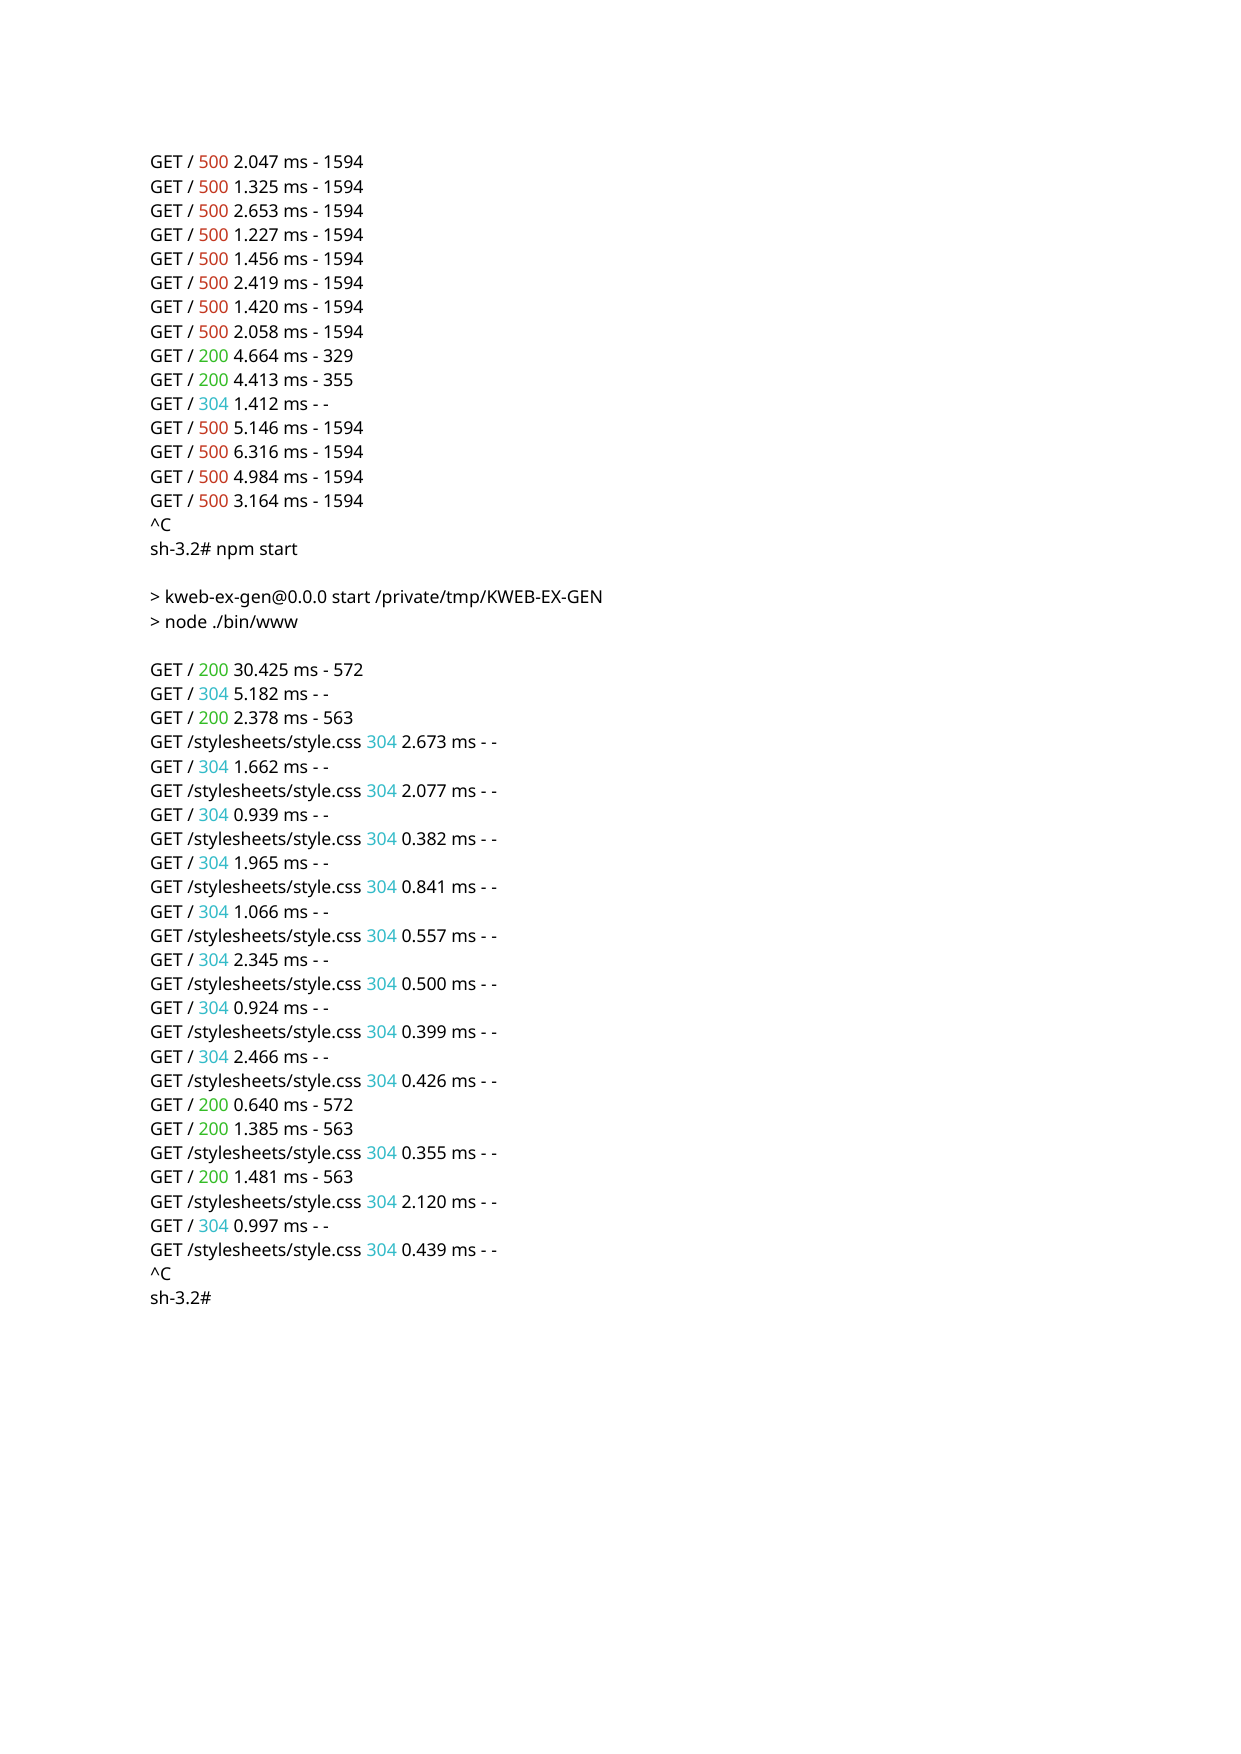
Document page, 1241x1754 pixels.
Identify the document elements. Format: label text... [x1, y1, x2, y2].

text GET / 500 2.653 ms - 1594 [150, 198, 1090, 222]
text GET /stylesheets/style.css 304 0.399 ms - - [150, 1020, 1090, 1044]
text GET / 500 1.420 ms - 1594 [150, 295, 1090, 319]
text GET /stylesheets/style.css 304 0.557 ms - - [150, 923, 1090, 947]
text GET / 500 1.227 ms - 1594 [150, 222, 1090, 247]
text GET / 200 4.413 ms - 355 [150, 367, 1090, 392]
text GET /stylesheets/style.css 304 0.355 ms - - [150, 1141, 1090, 1165]
text GET / 500 6.316 ms - 1594 [150, 440, 1090, 464]
text ^C [150, 1262, 1090, 1286]
text GET / 304 1.412 ms - - [150, 392, 1090, 416]
text GET / 500 4.984 ms - 1594 [150, 464, 1090, 488]
text sh-3.2# [150, 1286, 1090, 1310]
text GET / 304 0.924 ms - - [150, 996, 1090, 1020]
text sh-3.2# npm start [150, 537, 1090, 561]
text > node ./bin/www [150, 609, 1090, 633]
text GET /stylesheets/style.css 304 0.500 ms - - [150, 972, 1090, 996]
text GET /stylesheets/style.css 304 2.673 ms - - [150, 730, 1090, 754]
text GET / 304 1.662 ms - - [150, 754, 1090, 778]
text GET / 500 2.047 ms - 1594 [150, 150, 1090, 174]
text GET / 304 2.345 ms - - [150, 947, 1090, 972]
text GET / 304 1.965 ms - - [150, 851, 1090, 875]
text GET / 500 2.419 ms - 1594 [150, 271, 1090, 295]
text GET / 500 1.456 ms - 1594 [150, 247, 1090, 271]
text GET /stylesheets/style.css 304 0.439 ms - - [150, 1237, 1090, 1262]
text GET /stylesheets/style.css 304 0.426 ms - - [150, 1068, 1090, 1092]
text GET / 304 5.182 ms - - [150, 682, 1090, 706]
text GET / 200 30.425 ms - 572 [150, 657, 1090, 682]
text GET / 200 0.640 ms - 572 [150, 1092, 1090, 1117]
text ^C [150, 512, 1090, 537]
text GET / 500 2.058 ms - 1594 [150, 319, 1090, 343]
text GET / 500 3.164 ms - 1594 [150, 488, 1090, 512]
text GET / 304 0.997 ms - - [150, 1213, 1090, 1237]
text GET /stylesheets/style.css 304 2.120 ms - - [150, 1189, 1090, 1213]
text GET / 500 5.146 ms - 1594 [150, 416, 1090, 440]
text GET /stylesheets/style.css 304 0.841 ms - - [150, 875, 1090, 899]
text > kweb-ex-gen@0.0.0 start /private/tmp/KWEB-EX-GEN [150, 585, 1090, 609]
text GET / 200 1.385 ms - 563 [150, 1117, 1090, 1141]
text GET / 200 2.378 ms - 563 [150, 706, 1090, 730]
text GET / 304 0.939 ms - - [150, 802, 1090, 827]
text GET /stylesheets/style.css 304 2.077 ms - - [150, 778, 1090, 802]
text GET / 304 1.066 ms - - [150, 899, 1090, 923]
text GET / 500 1.325 ms - 1594 [150, 174, 1090, 198]
text GET / 200 4.664 ms - 329 [150, 343, 1090, 367]
text GET / 304 2.466 ms - - [150, 1044, 1090, 1068]
text GET /stylesheets/style.css 304 0.382 ms - - [150, 827, 1090, 851]
text GET / 200 1.481 ms - 563 [150, 1165, 1090, 1189]
